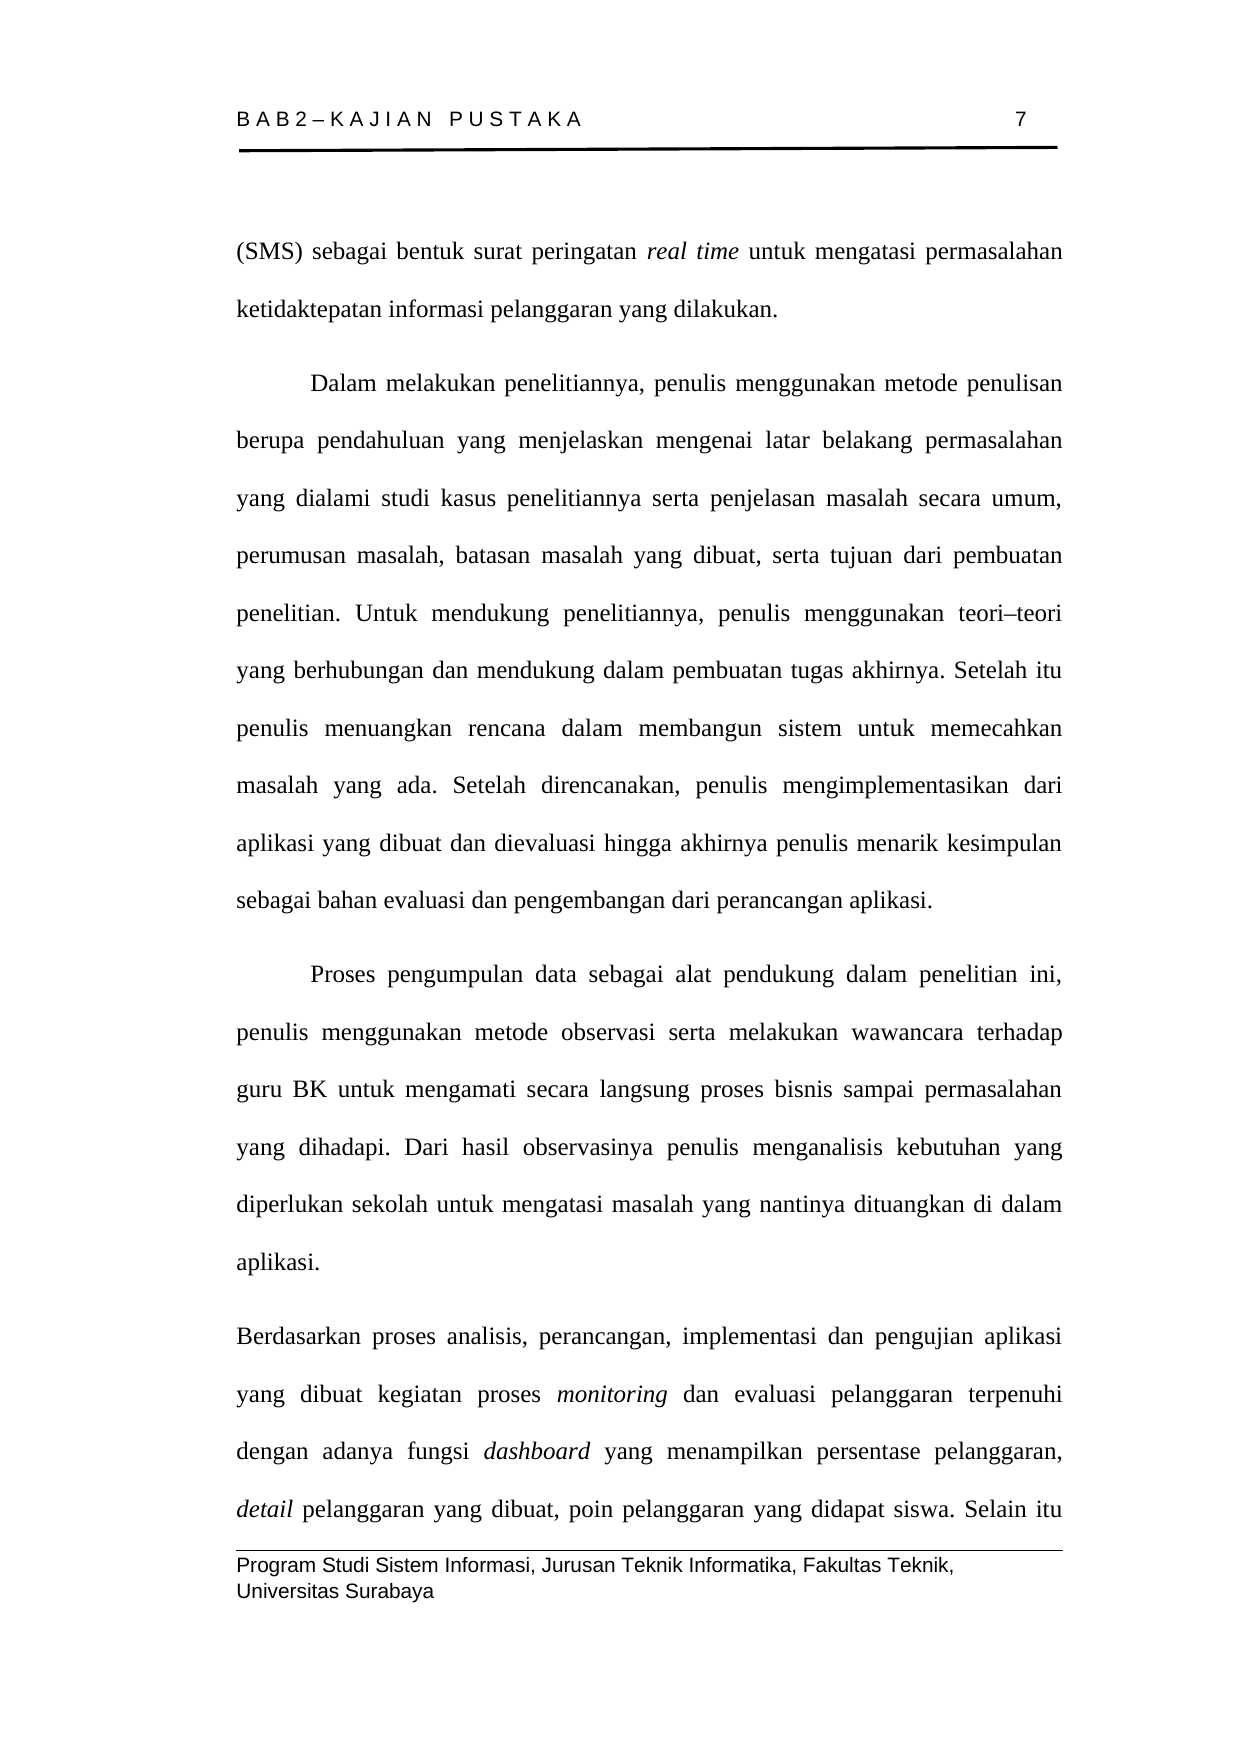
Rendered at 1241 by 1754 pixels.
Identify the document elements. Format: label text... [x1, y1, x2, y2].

text Dalam melakukan penelitiannya, penulis menggunakan metode penulisan berupa pendahuluan yang menjelaskan mengenai latar belakang permasalahan yang dialami studi kasus penelitiannya serta penjelasan masalah secara umum, perumusan masalah, batasan masalah yang dibuat, serta tujuan dari pembuatan penelitian. Untuk mendukung penelitiannya, penulis menggunakan teori–teori yang berhubungan dan mendukung dalam pembuatan tugas akhirnya. Setelah itu penulis menuangkan rencana dalam membangun sistem untuk memecahkan masalah yang ada. Setelah direncanakan, penulis mengimplementasikan dari aplikasi yang dibuat dan dievaluasi hingga akhirnya penulis menarik kesimpulan sebagai bahan evaluasi dan pengembangan dari perancangan aplikasi. [236, 368, 1063, 914]
text Proses pengumpulan data sebagai alat pendukung dalam penelitian ini, penulis menggunakan metode observasi serta melakukan wawancara terhadap guru BK untuk mengamati secara langsung proses bisnis sampai permasalahan yang dihadapi. Dari hasil observasinya penulis menganalisis kebutuhan yang diperlukan sekolah untuk mengatasi masalah yang nantinya dituangkan di dalam aplikasi. [236, 959, 1063, 1276]
